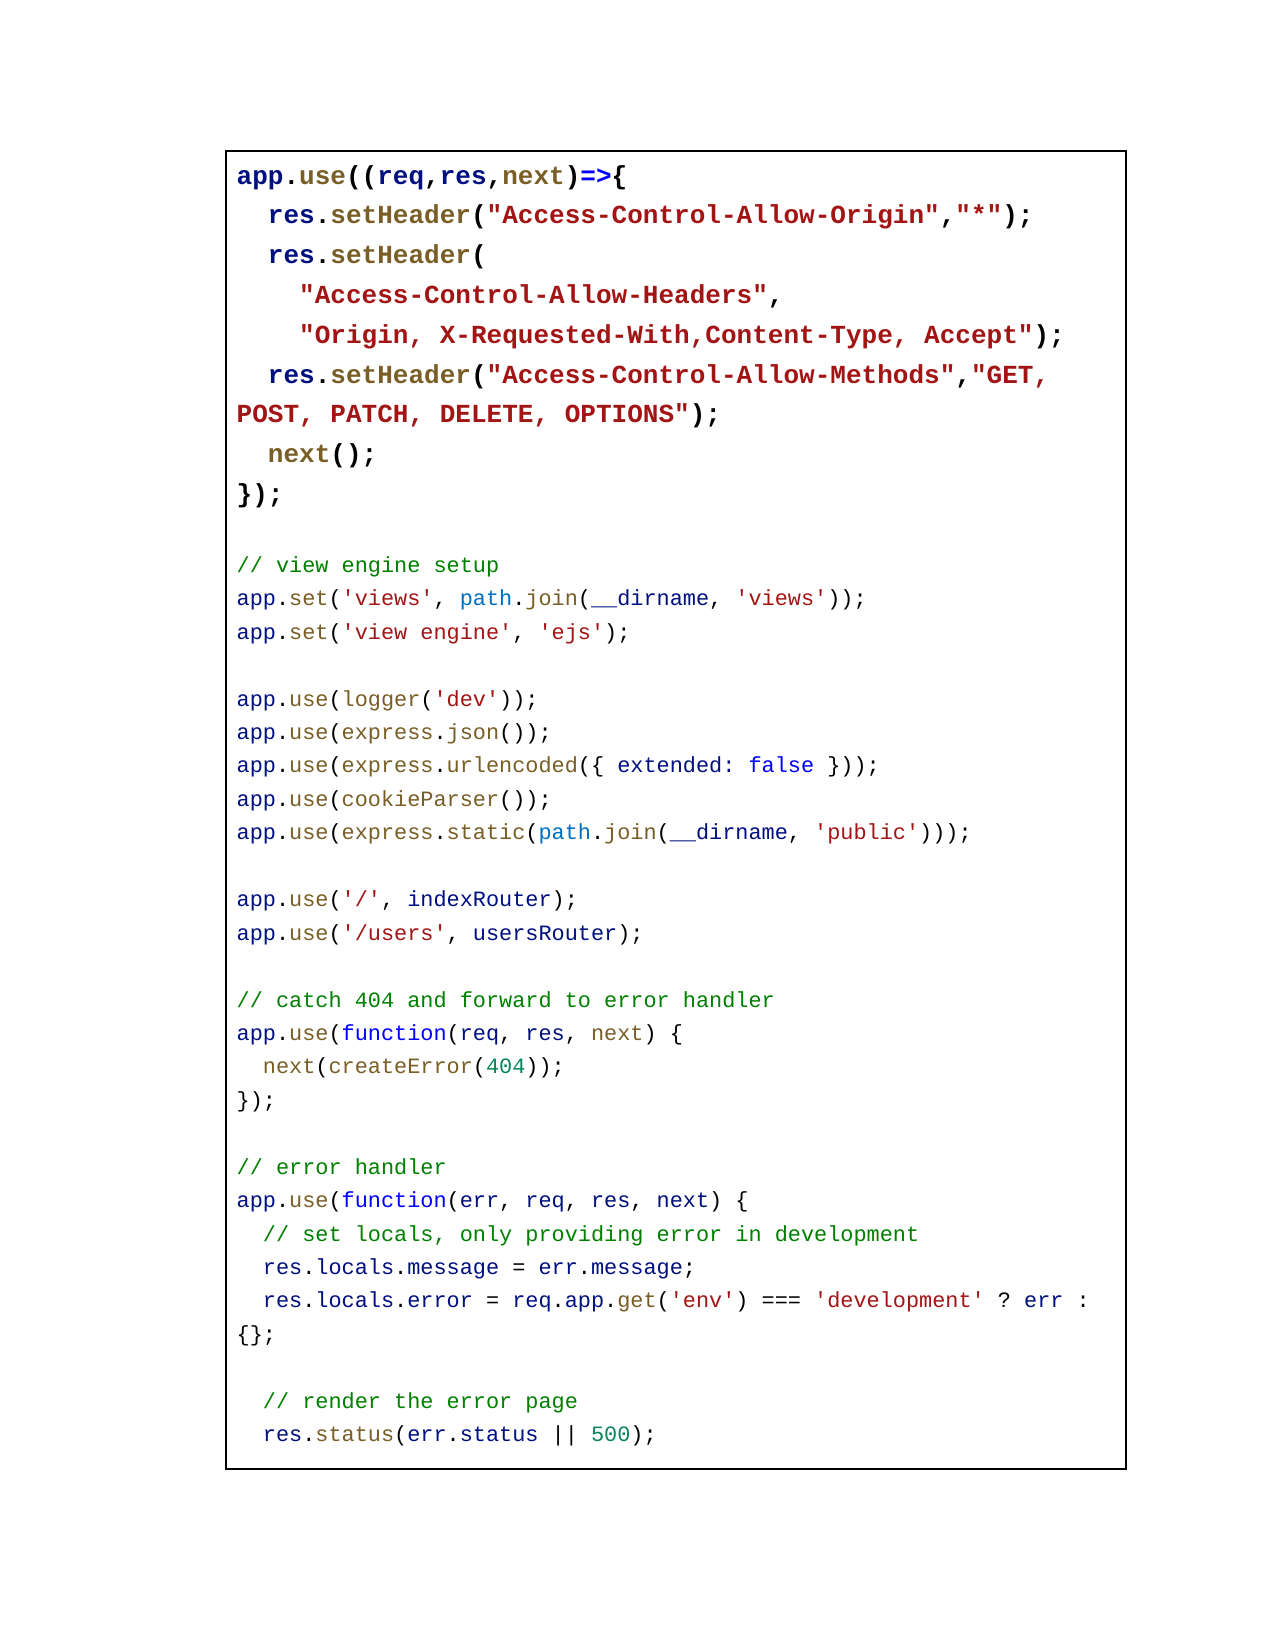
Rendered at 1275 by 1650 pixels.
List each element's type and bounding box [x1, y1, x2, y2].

table_header [227, 152, 1125, 1468]
